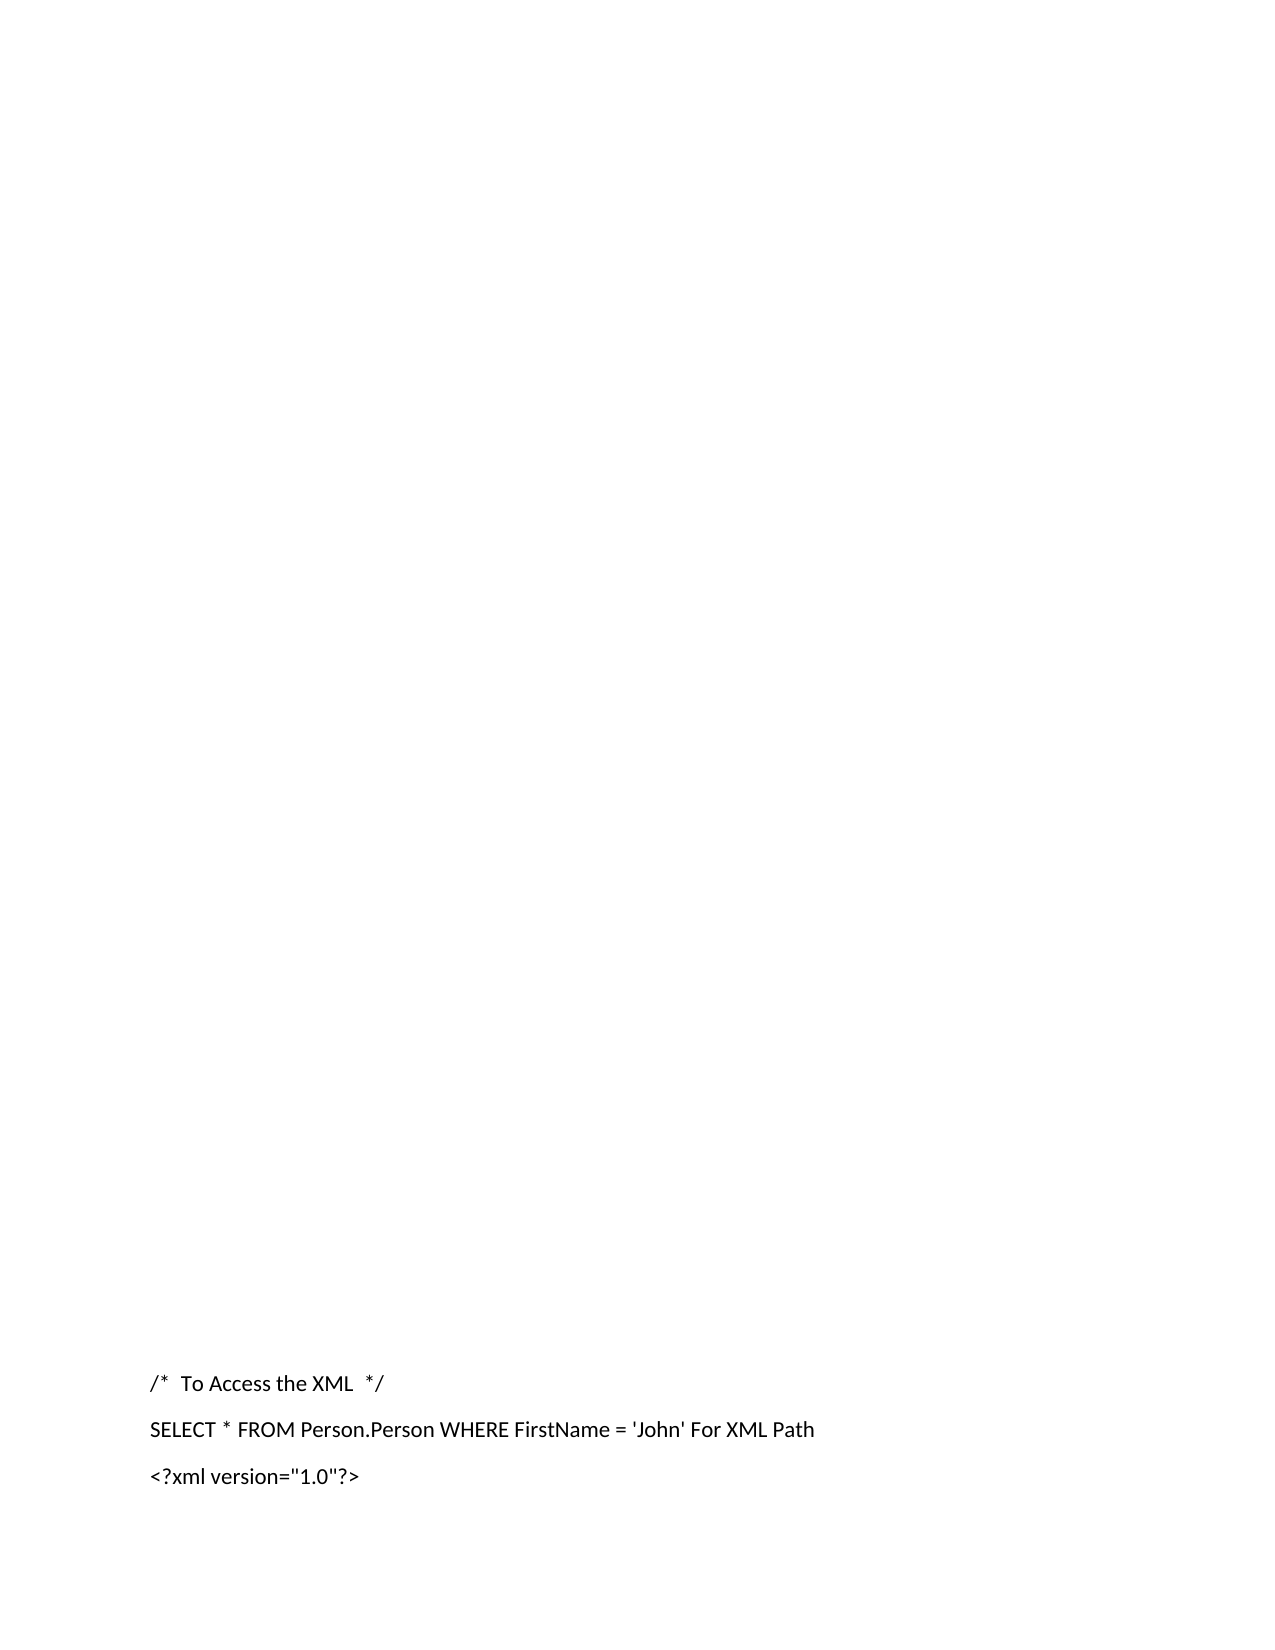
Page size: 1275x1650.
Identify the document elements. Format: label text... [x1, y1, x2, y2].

text /* To Access the XML */ [150, 1369, 1125, 1397]
text SELECT * FROM Person.Person WHERE FirstName = 'John' For XML Path [150, 1416, 1125, 1444]
text <?xml version="1.0"?> [150, 1462, 1125, 1491]
